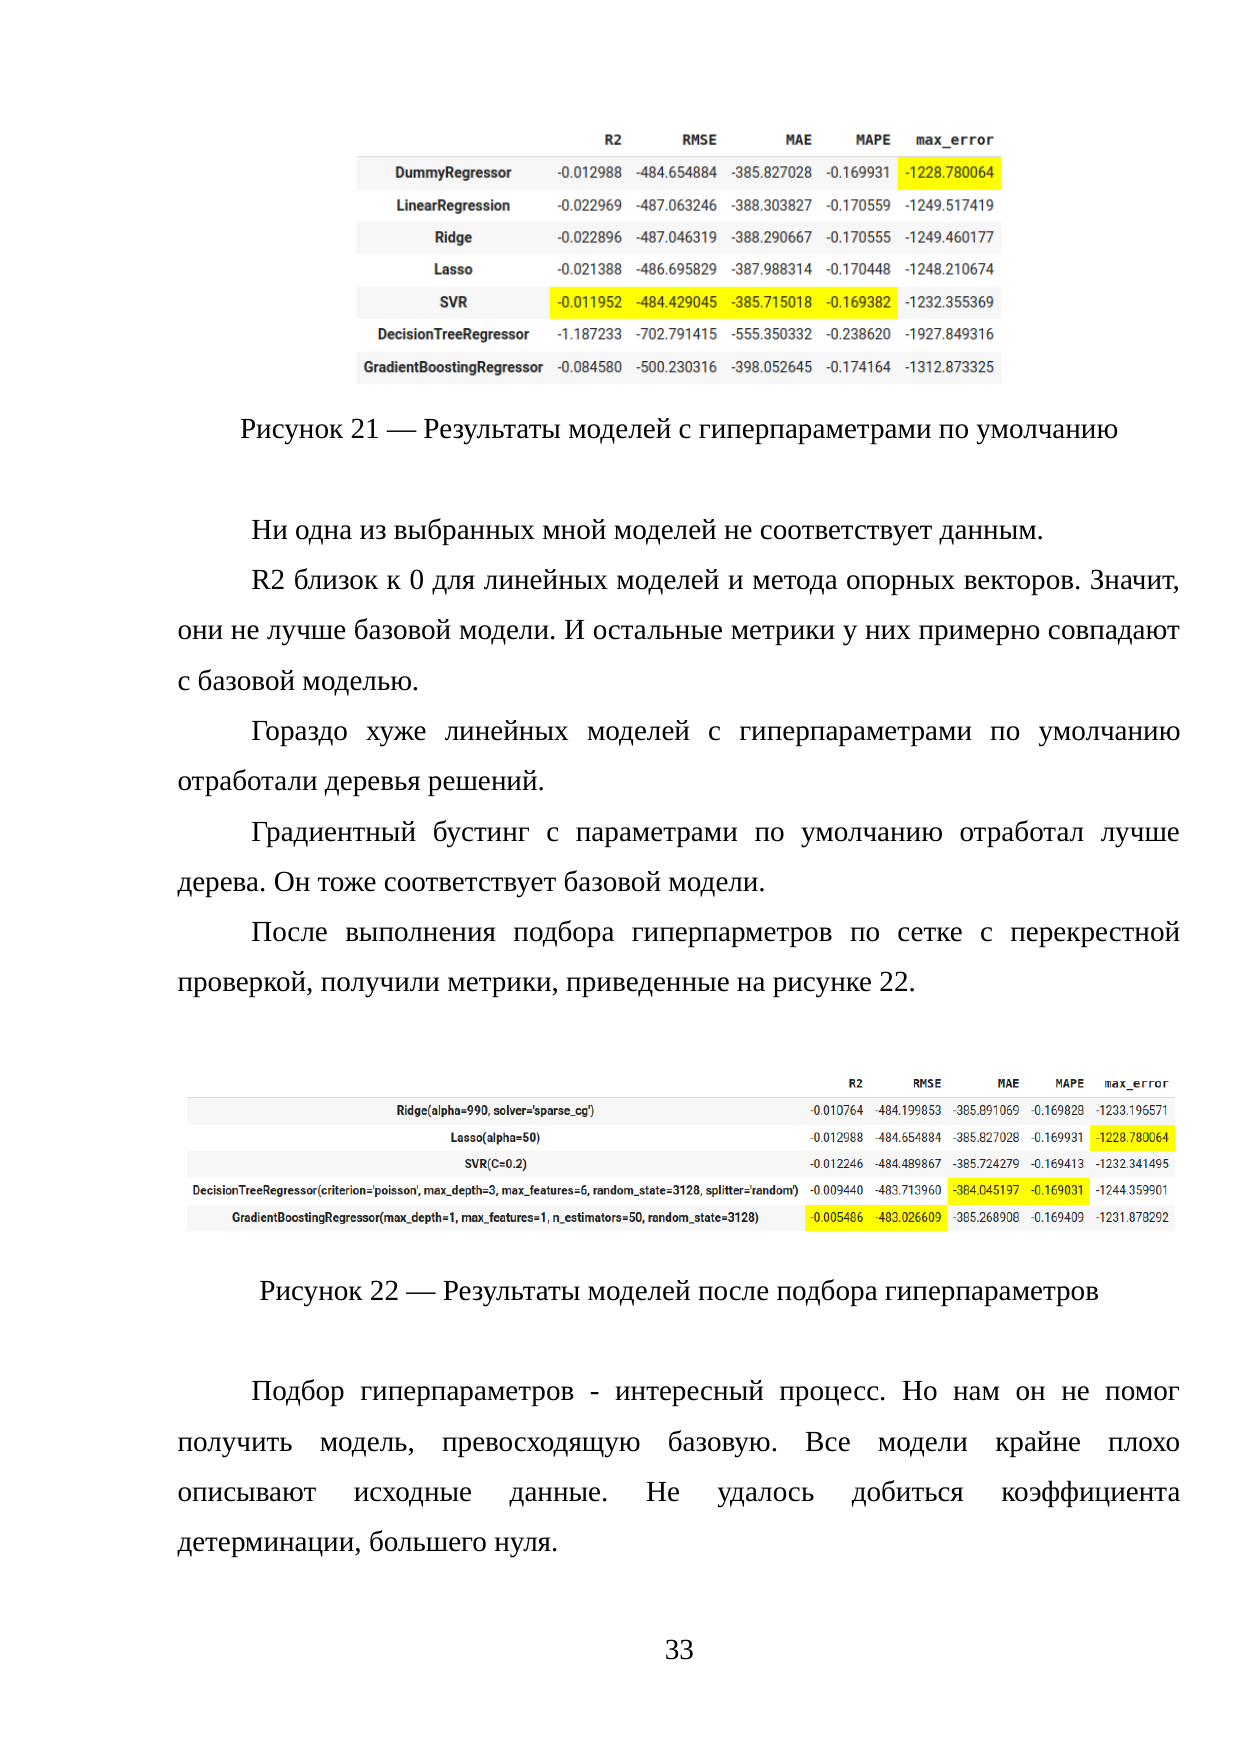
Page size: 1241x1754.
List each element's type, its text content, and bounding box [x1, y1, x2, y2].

text Рисунок 22 — Результаты моделей после подбора гиперпараметров [177, 1240, 1181, 1306]
text Гораздо хуже линейных моделей с гиперпараметрами по умолчанию отработали деревья решений. [177, 713, 1181, 797]
text После выполнения подбора гиперпарметров по сетке с перекрестной проверкой, получили метрики, приведенные на рисунке 22. [177, 914, 1181, 998]
text R2 близок к 0 для линейных моделей и метода опорных векторов. Значит, они не лучше базовой модели. И остальные метрики у них примерно совпадают с базовой моделью. [177, 562, 1181, 696]
text Ни одна из выбранных мной моделей не соответствует данным. [177, 512, 1181, 545]
picture [341, 118, 1018, 395]
picture [177, 1065, 1182, 1240]
text Подбор гиперпараметров - интересный процесс. Но нам он не помог получить модель, превосходящую базовую. Все модели крайне плохо описывают исходные данные. Не удалось добиться коэффициента детерминации, большего нуля. [177, 1373, 1181, 1558]
text Градиентный бустинг с параметрами по умолчанию отработал лучше дерева. Он тоже соответствует базовой модели. [177, 814, 1181, 897]
